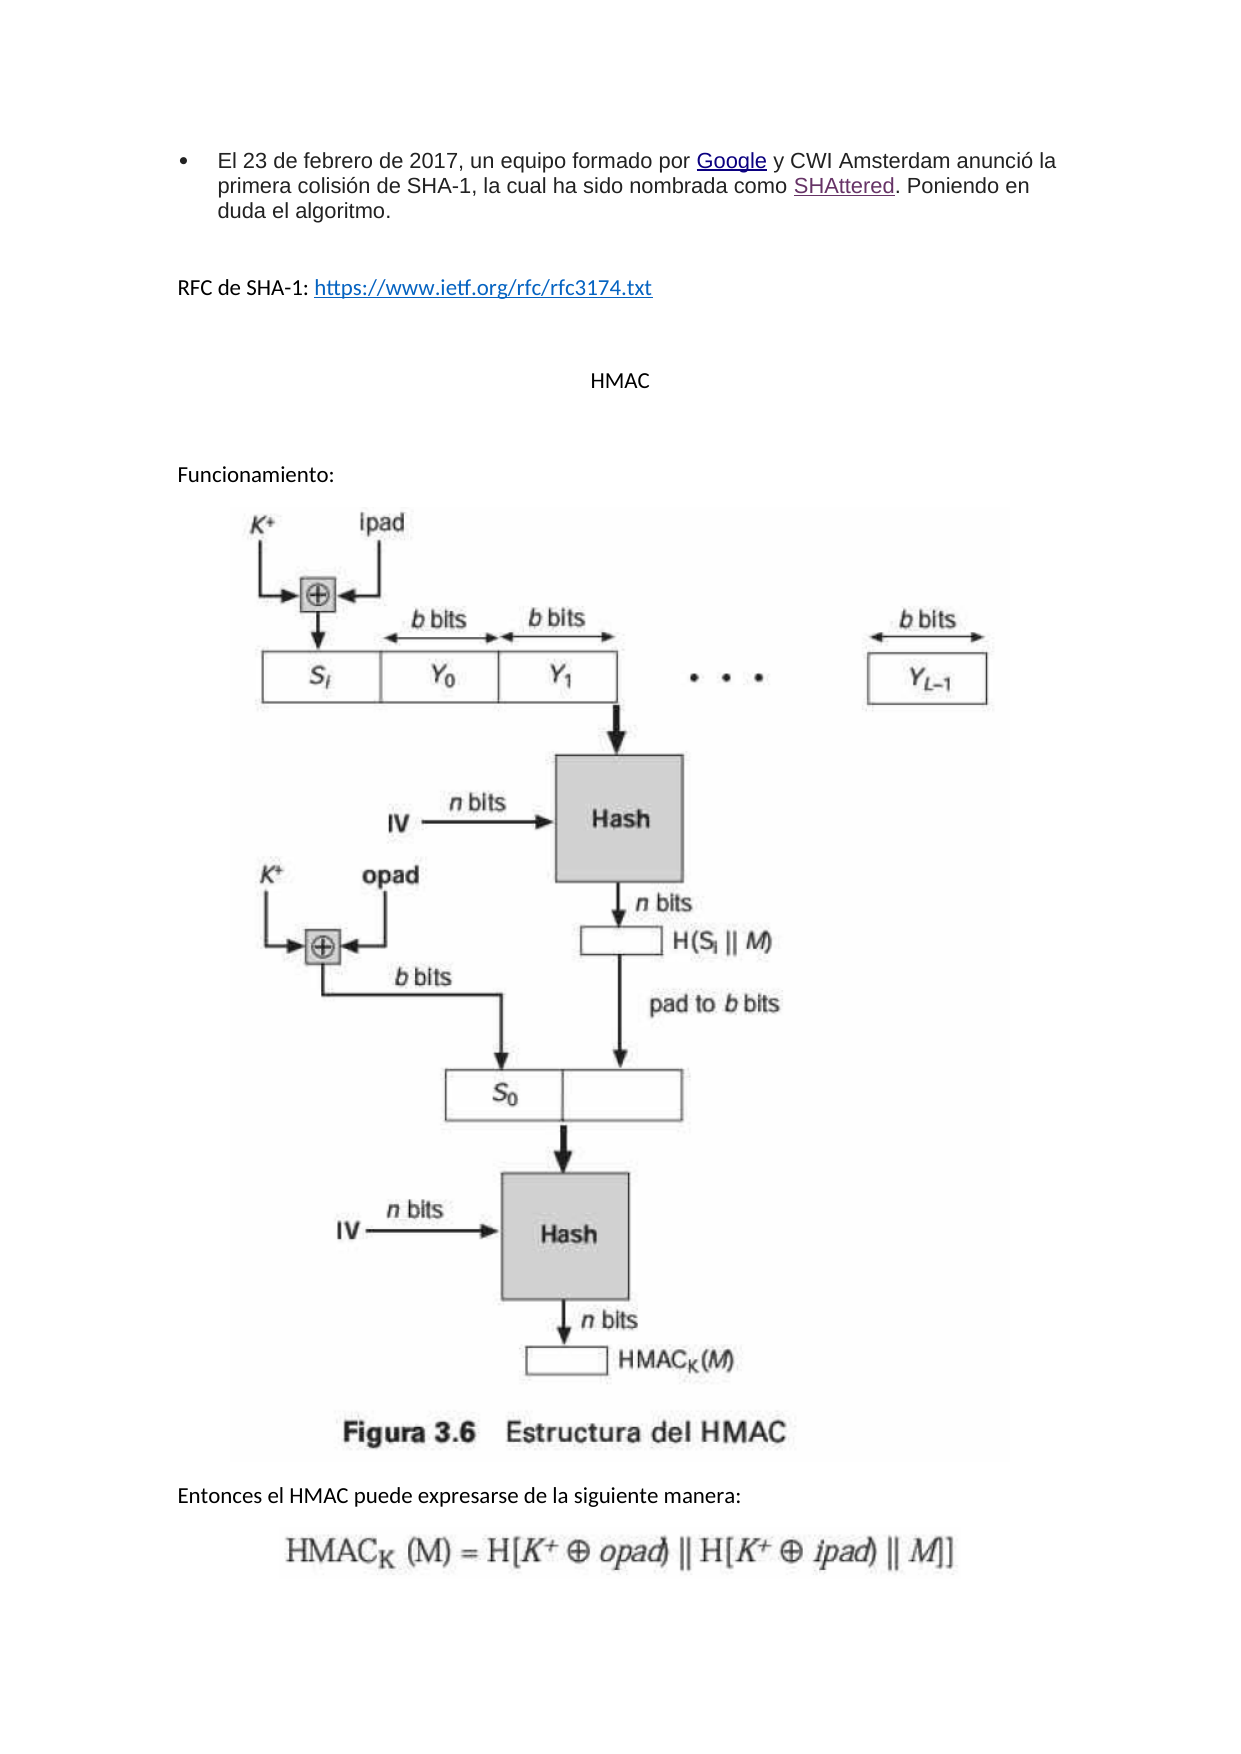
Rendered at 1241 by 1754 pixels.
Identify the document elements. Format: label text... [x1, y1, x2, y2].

text RFC de SHA-1: https://www.ietf.org/rfc/rfc3174.txt [177, 273, 1063, 301]
text HMAC [177, 366, 1063, 394]
picture [230, 507, 1011, 1462]
list El 23 de febrero de 2017, un equipo formado por Google y CWI Amsterdam anunció la primera colisión de SHA-1, la cual ha sido nombrada como SHAttered. Poniendo en duda el algoritmo. [180, 148, 1063, 223]
text Entonces el HMAC puede expresarse de la siguiente manera: [177, 1481, 1063, 1509]
text Funcionamiento: [177, 460, 1063, 488]
picture [278, 1527, 962, 1579]
